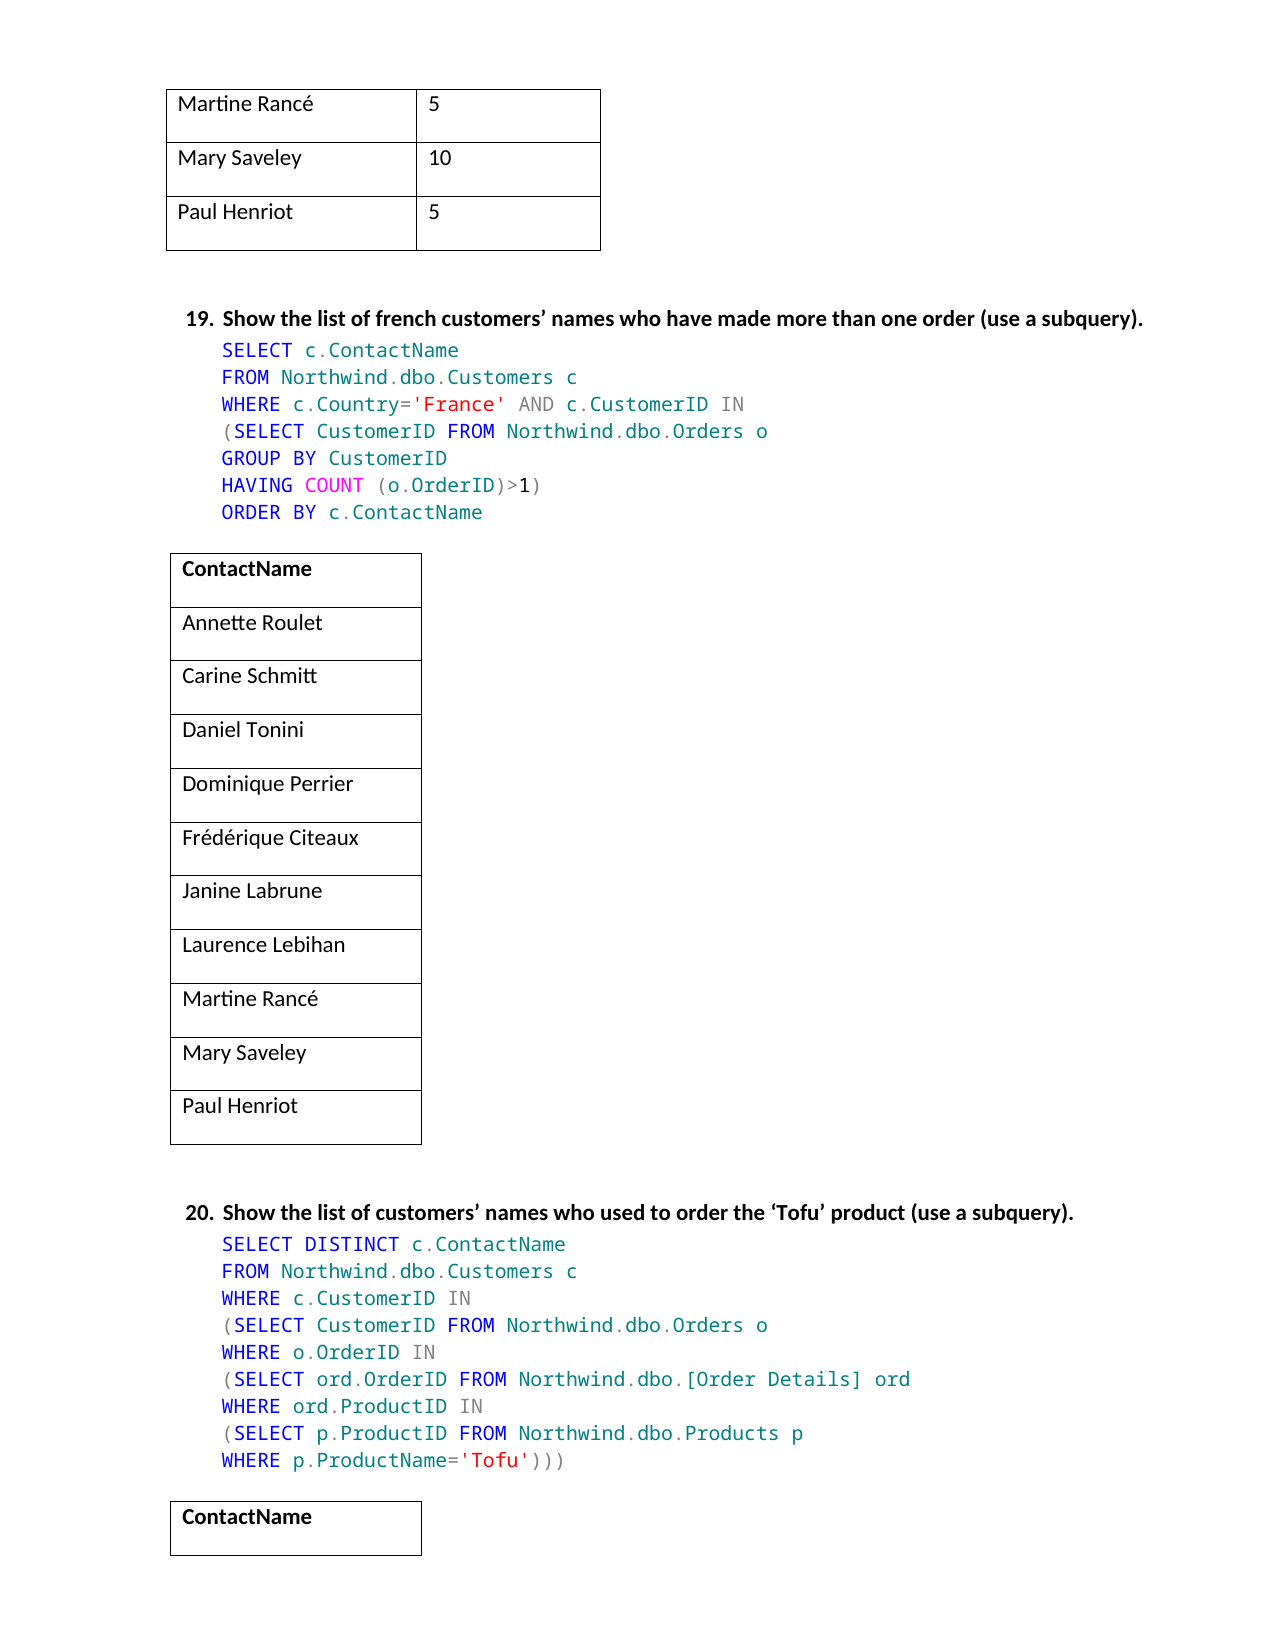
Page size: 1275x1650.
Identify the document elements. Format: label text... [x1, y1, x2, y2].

text WHERE c.Country='France' AND c.CustomerID IN [221, 390, 1186, 417]
text (SELECT ord.OrderID FROM Northwind.dbo.[Order Details] ord [221, 1365, 1186, 1392]
table_cell Carine Schmitt [171, 661, 421, 714]
text SELECT c.ContactName [221, 336, 1186, 363]
text (SELECT p.ProductID FROM Northwind.dbo.Products p [221, 1419, 1186, 1446]
table_cell Paul Henriot [167, 197, 416, 250]
table_cell Paul Henriot [171, 1091, 421, 1144]
list Show the list of customers’ names who used to order the ‘Tofu’ product (use a subquery). [185, 1198, 1186, 1226]
text WHERE ord.ProductID IN [221, 1392, 1186, 1419]
table_cell Mary Saveley [167, 143, 416, 196]
text GROUP BY CustomerID [221, 444, 1186, 471]
text WHERE c.CustomerID IN [221, 1284, 1186, 1311]
text WHERE p.ProductName='Tofu'))) [221, 1446, 1186, 1473]
table_cell 5 [417, 90, 600, 142]
table_cell 10 [417, 143, 600, 196]
table_cell Daniel Tonini [171, 715, 421, 768]
text FROM Northwind.dbo.Customers c [221, 363, 1186, 390]
table_header ContactName [171, 1502, 421, 1555]
table_cell Mary Saveley [171, 1038, 421, 1090]
text HAVING COUNT (o.OrderID)>1) [221, 471, 1186, 498]
text SELECT DISTINCT c.ContactName [221, 1230, 1186, 1257]
text FROM Northwind.dbo.Customers c [221, 1257, 1186, 1284]
table_cell 5 [417, 197, 600, 250]
table_cell Martine Rancé [167, 90, 416, 142]
table_cell Janine Labrune [171, 876, 421, 929]
text (SELECT CustomerID FROM Northwind.dbo.Orders o [221, 417, 1186, 444]
table_cell Annette Roulet [171, 608, 421, 660]
text ORDER BY c.ContactName [221, 498, 1186, 525]
table_cell Dominique Perrier [171, 769, 421, 822]
text WHERE o.OrderID IN [221, 1338, 1186, 1365]
table_header ContactName [171, 554, 421, 607]
table_cell Laurence Lebihan [171, 930, 421, 983]
table_cell Martine Rancé [171, 984, 421, 1037]
list Show the list of french customers’ names who have made more than one order (use a subquery). [185, 304, 1186, 332]
table_cell Frédérique Citeaux [171, 823, 421, 875]
text (SELECT CustomerID FROM Northwind.dbo.Orders o [221, 1311, 1186, 1338]
